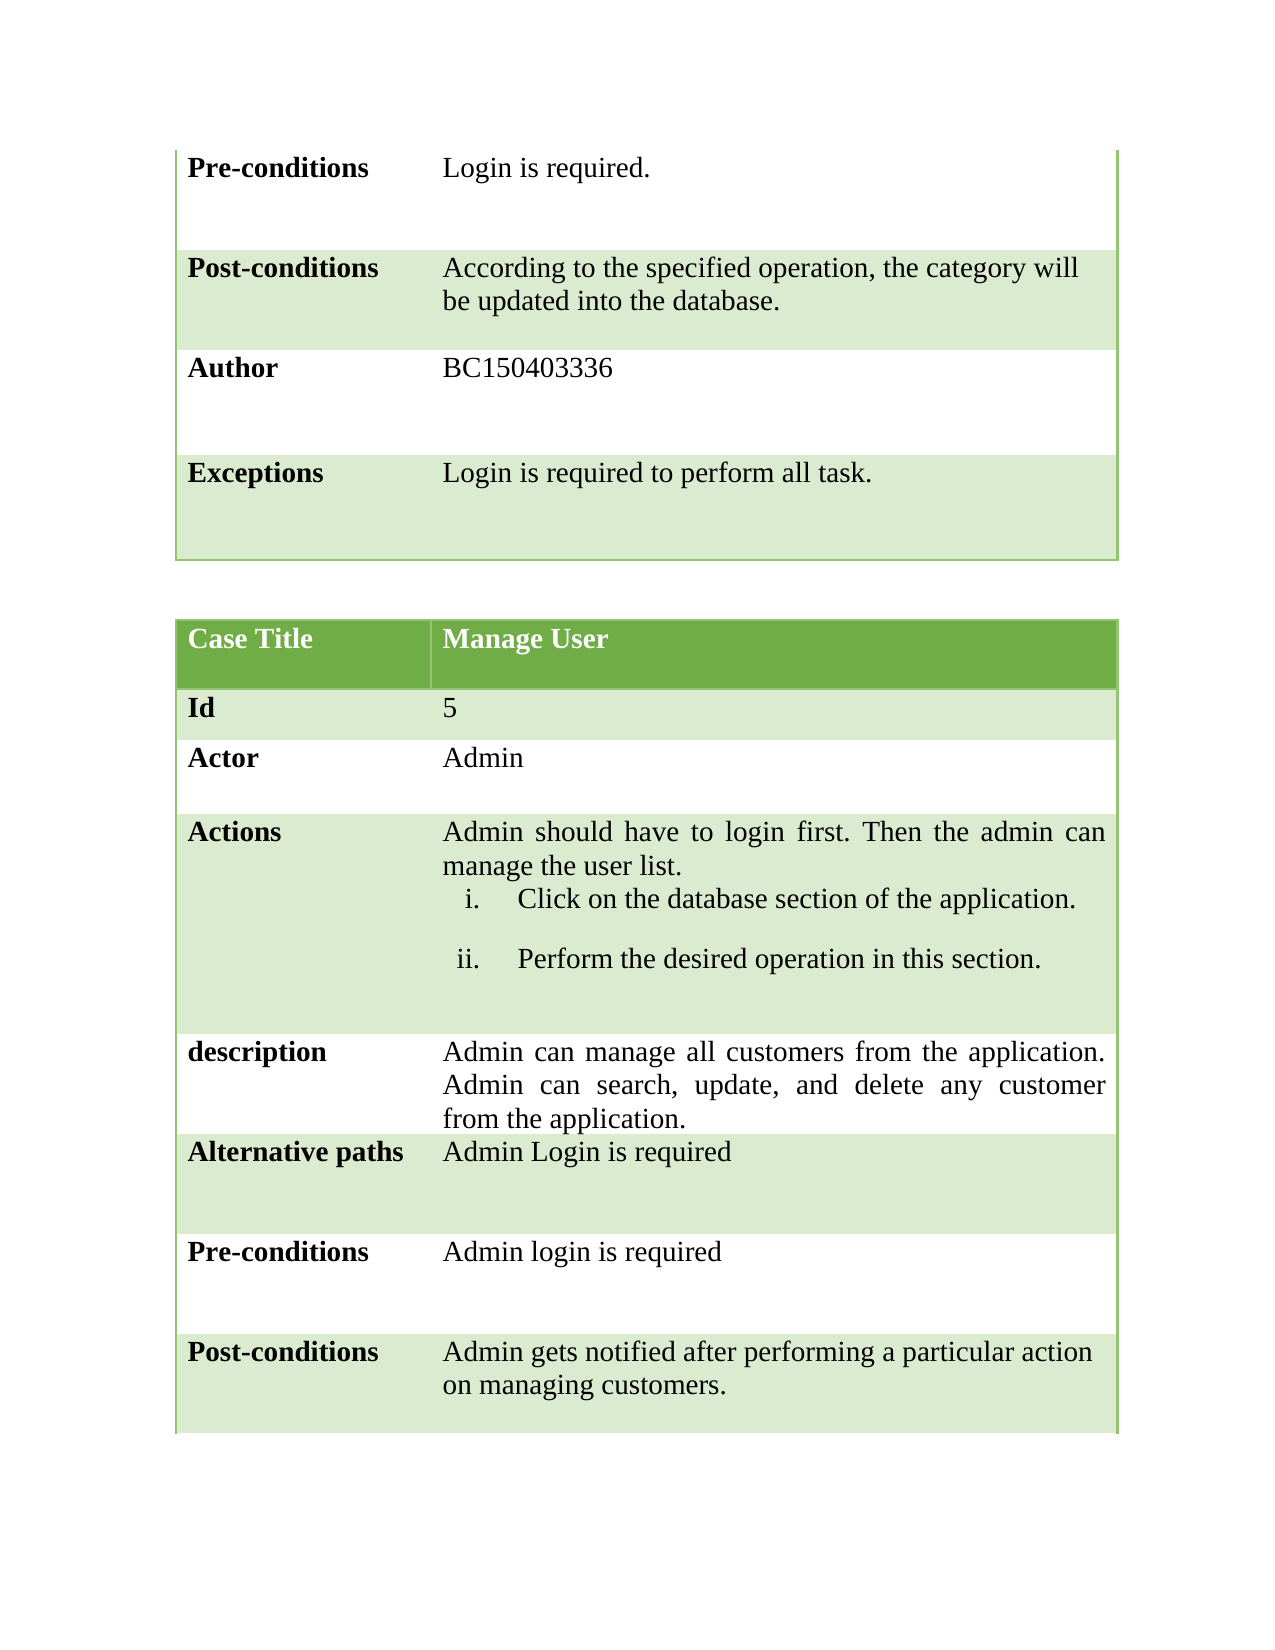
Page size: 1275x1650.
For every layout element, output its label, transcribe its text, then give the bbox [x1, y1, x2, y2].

table_cell Login is required to perform all task. [431, 455, 1116, 559]
table_cell Actor [177, 740, 431, 814]
table_cell Actions [177, 814, 431, 1034]
table_cell Post-conditions [177, 1334, 431, 1433]
table_cell Author [177, 350, 431, 455]
table_cell Admin should have to login first. Then the admin can manage the user list. Click on the database section of the application. Perform the desired operation in this section. [431, 814, 1116, 1034]
table_cell Admin [431, 740, 1116, 814]
table_cell Admin login is required [431, 1234, 1116, 1334]
table_cell Pre-conditions [177, 1234, 431, 1334]
table_cell Alternative paths [177, 1134, 431, 1234]
table_cell Pre-conditions [177, 150, 431, 250]
table_header Manage User [432, 621, 1116, 688]
table_cell Login is required. [431, 150, 1116, 250]
table_cell description [177, 1034, 431, 1134]
table_cell 5 [431, 690, 1116, 740]
table_cell Post-conditions [177, 250, 431, 350]
table_cell Exceptions [177, 455, 431, 559]
table_cell Admin gets notified after performing a particular action on managing customers. [431, 1334, 1116, 1433]
table_cell BC150403336 [431, 350, 1116, 455]
table_cell Admin Login is required [431, 1134, 1116, 1234]
table_header Case Title [177, 621, 430, 688]
table_cell Admin can manage all customers from the application. Admin can search, update, and delete any customer from the application. [431, 1034, 1116, 1134]
table_cell According to the specified operation, the category will be updated into the database. [431, 250, 1116, 350]
table_cell Id [177, 690, 431, 740]
